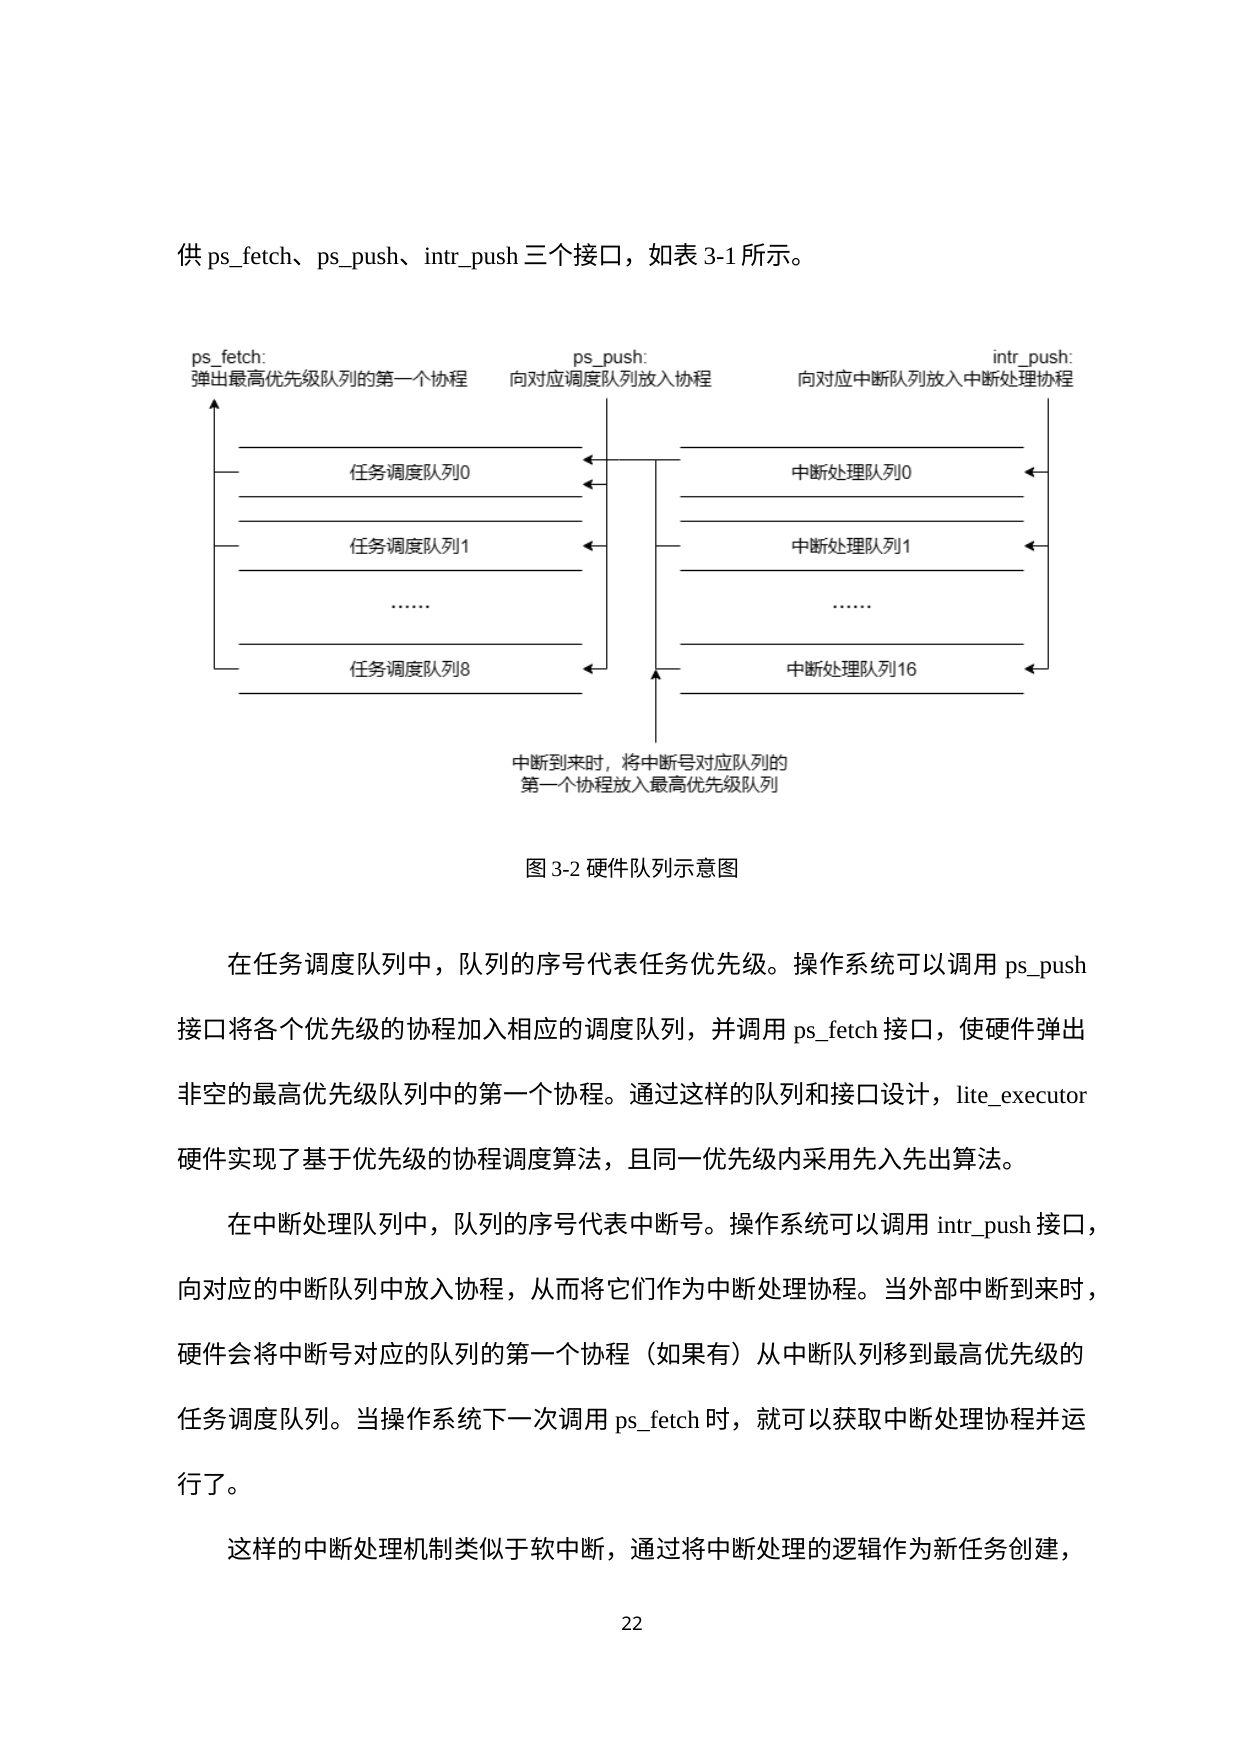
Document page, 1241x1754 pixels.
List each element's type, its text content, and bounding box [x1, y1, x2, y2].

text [177, 221, 1087, 286]
text 在任务调度队列中，队列的序号代表任务优先级。操作系统可以调用ps_push接口将各个优先级的协程加入相应的调度队列，并调用ps_fetch接口，使硬件弹出非空的最高优先级队列中的第一个协程。通过这样的队列和接口设计，lite_executor硬件实现了基于优先级的协程调度算法，且同一优先级内采用先入先出算法。 [177, 930, 1087, 1190]
text 在中断处理队列中，队列的序号代表中断号。操作系统可以调用intr_push接口，向对应的中断队列中放入协程，从而将它们作为中断处理协程。当外部中断到来时，硬件会将中断号对应的队列的第一个协程（如果有）从中断队列移到最高优先级的任务调度队列。当操作系统下一次调用ps_fetch时，就可以获取中断处理协程并运行了。 [177, 1190, 1087, 1515]
text 图3-2 硬件队列示意图 [177, 851, 1087, 883]
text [177, 1515, 1087, 1580]
picture [177, 324, 1087, 816]
